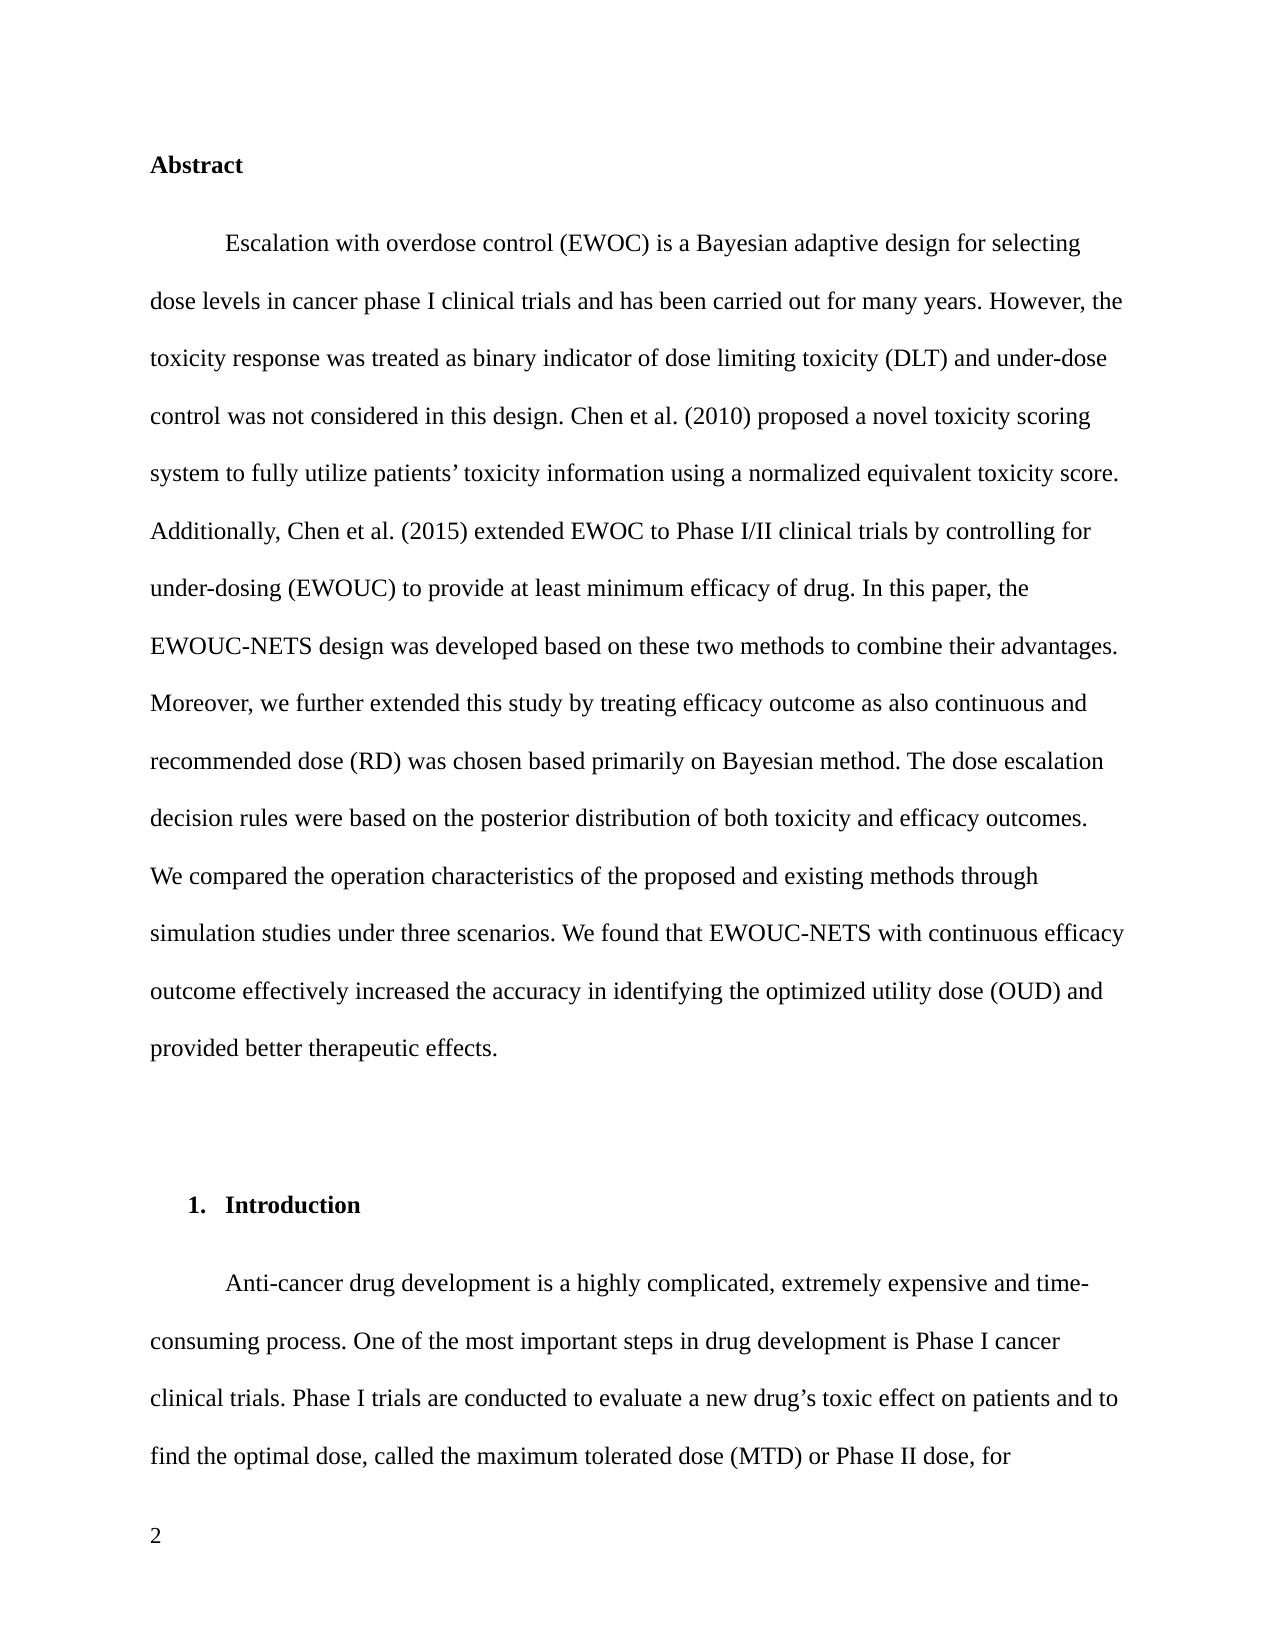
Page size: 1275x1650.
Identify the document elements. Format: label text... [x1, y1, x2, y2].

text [150, 1268, 1125, 1469]
list Introduction [187, 1190, 1125, 1219]
text Abstract [150, 150, 1125, 179]
text Escalation with overdose control (EWOC) is a Bayesian adaptive design for selecting dose levels in cancer phase I clinical trials and has been carried out for many years. However, the toxicity response was treated as binary indicator of dose limiting toxicity (DLT) and under-dose control was not considered in this design. Chen et al. (2010) proposed a novel toxicity scoring system to fully utilize patients’ toxicity information using a normalized equivalent toxicity score. Additionally, Chen et al. (2015) extended EWOC to Phase I/II clinical trials by controlling for under-dosing (EWOUC) to provide at least minimum efficacy of drug. In this paper, the EWOUC-NETS design was developed based on these two methods to combine their advantages. Moreover, we further extended this study by treating efficacy outcome as also continuous and recommended dose (RD) was chosen based primarily on Bayesian method. The dose escalation decision rules were based on the posterior distribution of both toxicity and efficacy outcomes. We compared the operation characteristics of the proposed and existing methods through simulation studies under three scenarios. We found that EWOUC-NETS with continuous efficacy outcome effectively increased the accuracy in identifying the optimized utility dose (OUD) and provided better therapeutic effects. [150, 228, 1125, 1062]
